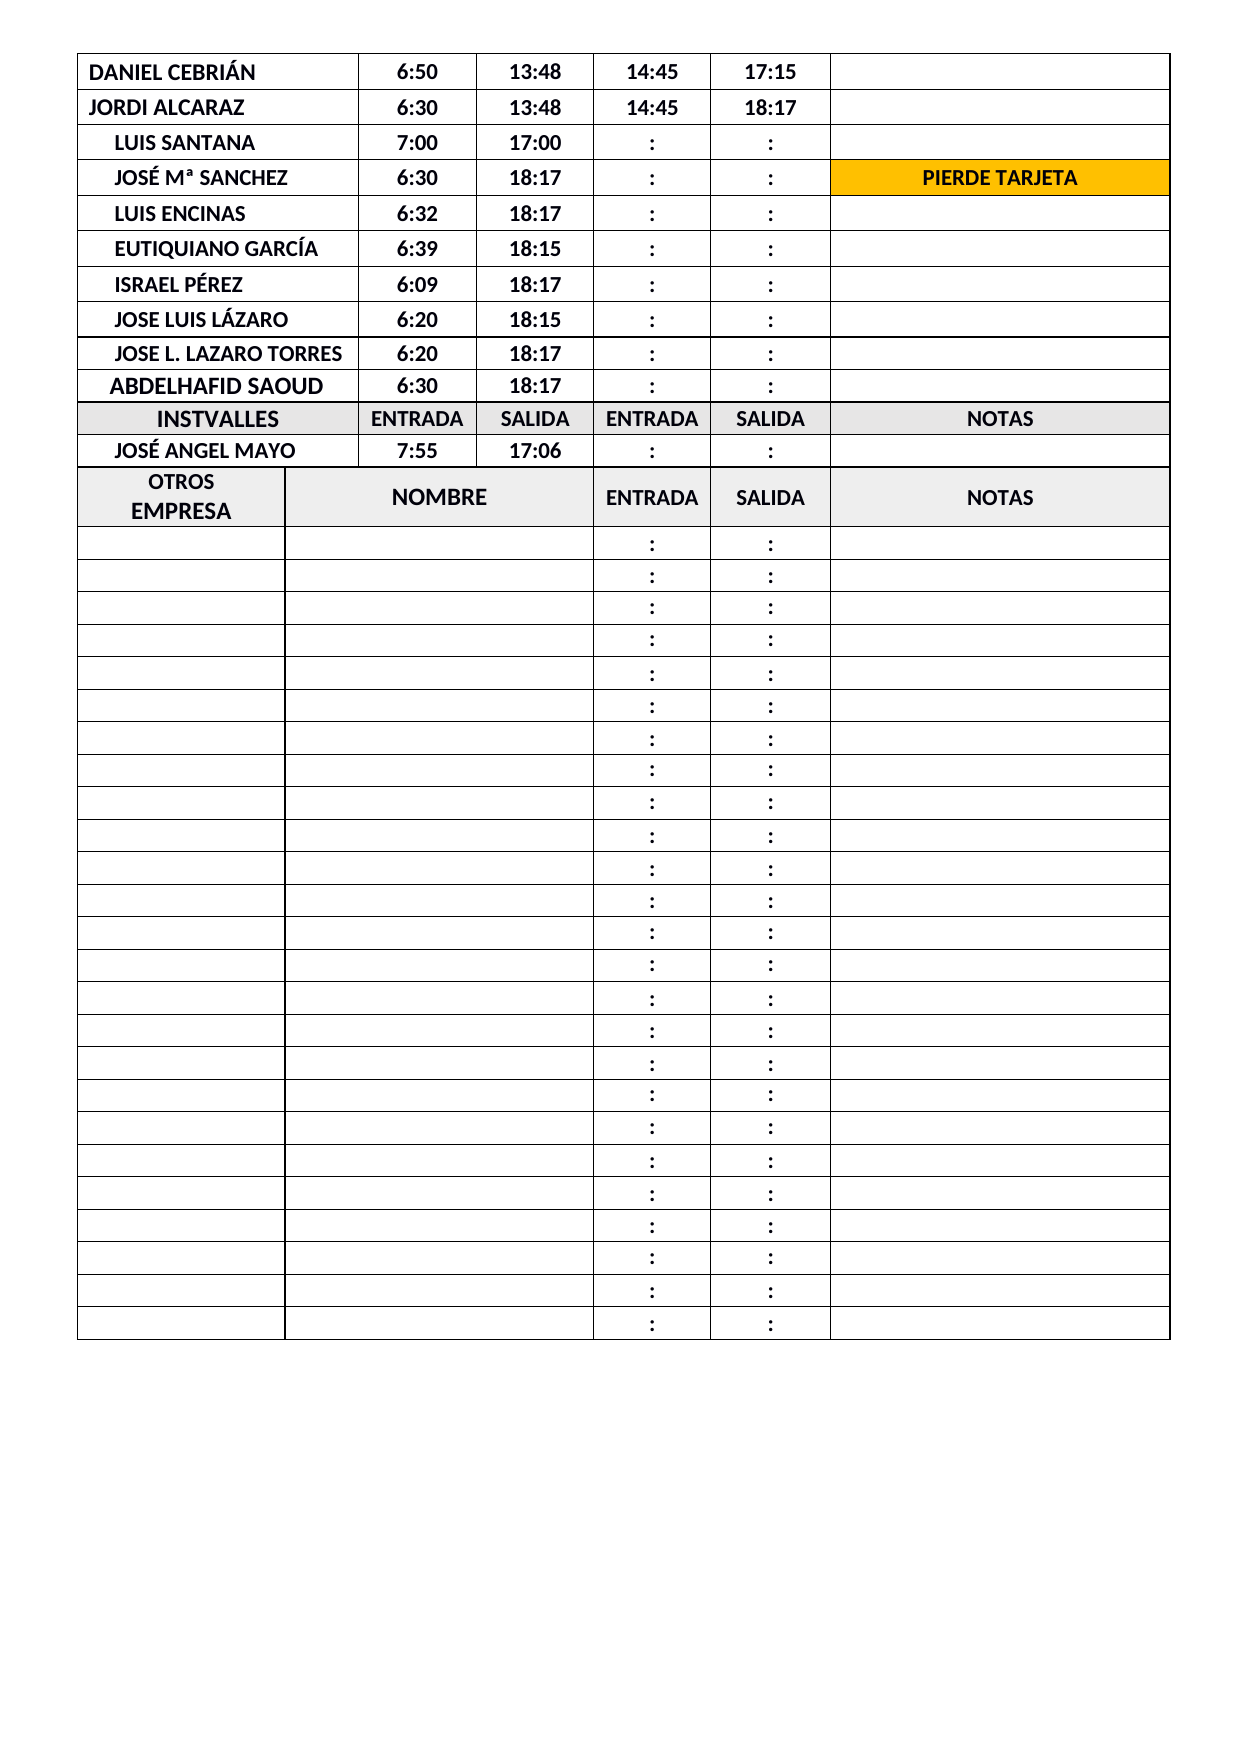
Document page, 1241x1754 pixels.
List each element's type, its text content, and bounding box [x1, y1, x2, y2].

table_cell [831, 625, 1169, 656]
table_cell 7:55 [359, 435, 476, 466]
table_cell : [711, 267, 830, 301]
table_cell [78, 625, 284, 656]
table_cell [78, 852, 284, 883]
table_cell [286, 1145, 593, 1176]
table_cell 18:17 [711, 90, 830, 124]
table_cell : [594, 755, 710, 786]
table_cell [286, 1080, 593, 1111]
table_cell NOTAS [831, 403, 1169, 434]
table_cell : [594, 527, 710, 558]
table_cell [831, 1112, 1169, 1143]
table_cell PIERDE TARJETA [831, 160, 1169, 195]
table_cell [831, 690, 1169, 721]
table_cell [286, 690, 593, 721]
table_cell [831, 820, 1169, 851]
table_cell [78, 560, 284, 591]
table_cell : [711, 1275, 830, 1306]
table_cell [78, 1145, 284, 1176]
table_cell [286, 657, 593, 688]
table_cell : [594, 1210, 710, 1241]
table_cell [78, 592, 284, 623]
table_cell [286, 1015, 593, 1046]
table_cell [286, 852, 593, 883]
table_cell LUIS ENCINAS [78, 196, 358, 230]
table_cell : [711, 625, 830, 656]
table_cell : [594, 1145, 710, 1176]
table_cell [78, 820, 284, 851]
table_cell : [594, 231, 710, 266]
table_cell : [594, 125, 710, 159]
table_cell : [594, 1177, 710, 1208]
table_cell : [711, 1080, 830, 1111]
table_cell : [711, 755, 830, 786]
table_cell 14:45 [594, 54, 710, 88]
table_cell JOSÉ Mª SANCHEZ [78, 160, 358, 195]
table_cell 6:32 [359, 196, 476, 230]
table_cell [78, 1015, 284, 1046]
table_cell [831, 1210, 1169, 1241]
table_cell [78, 1177, 284, 1208]
table_cell : [711, 527, 830, 558]
table_cell : [594, 885, 710, 916]
table_cell 13:48 [477, 54, 593, 88]
table_cell 17:15 [711, 54, 830, 88]
table_cell [831, 54, 1169, 88]
table_cell [286, 950, 593, 981]
table_cell 6:30 [359, 160, 476, 195]
table_cell : [711, 592, 830, 623]
table_cell : [711, 560, 830, 591]
table_cell SALIDA [711, 403, 830, 434]
table_cell INSTVALLES [78, 403, 358, 434]
table_cell : [594, 592, 710, 623]
table_cell : [594, 625, 710, 656]
table_cell 6:20 [359, 338, 476, 369]
table_cell : [711, 338, 830, 369]
table_cell 14:45 [594, 90, 710, 124]
table_cell : [711, 302, 830, 336]
table_cell [831, 1275, 1169, 1306]
table_cell : [711, 1145, 830, 1176]
table_cell 17:06 [477, 435, 593, 466]
table_cell [831, 592, 1169, 623]
table_cell [78, 1210, 284, 1241]
table_cell 17:00 [477, 125, 593, 159]
table_cell 6:30 [359, 370, 476, 401]
table_cell : [594, 657, 710, 688]
table_cell [286, 560, 593, 591]
table_cell ABDELHAFID SAOUD [78, 370, 358, 401]
table_cell : [594, 1275, 710, 1306]
table_cell OTROS EMPRESA [78, 468, 284, 526]
table_cell [831, 435, 1169, 466]
table_cell [831, 267, 1169, 301]
table_cell SALIDA [711, 468, 830, 526]
table_cell [286, 982, 593, 1013]
table_cell : [711, 722, 830, 753]
table_cell [286, 1177, 593, 1208]
table_cell [831, 885, 1169, 916]
table_cell [286, 1047, 593, 1078]
table_cell : [711, 435, 830, 466]
table_cell : [711, 787, 830, 818]
table_cell [286, 917, 593, 948]
table_cell : [711, 1015, 830, 1046]
table_cell : [711, 160, 830, 195]
table_cell [286, 625, 593, 656]
table_cell [286, 1307, 593, 1338]
table_cell [286, 1112, 593, 1143]
table_cell : [594, 1080, 710, 1111]
table_cell : [711, 1112, 830, 1143]
table_cell : [594, 1242, 710, 1273]
table_cell 6:09 [359, 267, 476, 301]
table_cell 6:30 [359, 90, 476, 124]
table_cell [831, 560, 1169, 591]
table_cell ISRAEL PÉREZ [78, 267, 358, 301]
table_cell 6:20 [359, 302, 476, 336]
table_cell [78, 657, 284, 688]
table_cell 13:48 [477, 90, 593, 124]
table_cell : [711, 1210, 830, 1241]
table_cell : [594, 196, 710, 230]
table_cell [286, 1210, 593, 1241]
table_cell [78, 1080, 284, 1111]
table_cell 18:17 [477, 338, 593, 369]
table_cell [831, 950, 1169, 981]
table_cell : [711, 370, 830, 401]
table_cell : [594, 722, 710, 753]
table_cell : [594, 820, 710, 851]
table_cell [831, 196, 1169, 230]
table_cell : [711, 820, 830, 851]
table_cell [78, 1112, 284, 1143]
table_cell LUIS SANTANA [78, 125, 358, 159]
table_cell [78, 690, 284, 721]
table_cell [286, 885, 593, 916]
table_cell [286, 787, 593, 818]
table_cell [78, 722, 284, 753]
table_cell [831, 1307, 1169, 1338]
table_cell [78, 950, 284, 981]
table_cell [831, 1177, 1169, 1208]
table_cell [831, 657, 1169, 688]
table_cell : [594, 1015, 710, 1046]
table_cell JOSÉ ANGEL MAYO [78, 435, 358, 466]
table_cell : [711, 125, 830, 159]
table_cell 18:15 [477, 302, 593, 336]
table_cell [831, 1047, 1169, 1078]
table_cell 18:17 [477, 267, 593, 301]
table_cell : [711, 950, 830, 981]
table_cell [831, 231, 1169, 266]
table_cell [831, 787, 1169, 818]
table_cell 18:15 [477, 231, 593, 266]
table_cell NOTAS [831, 468, 1169, 526]
table_cell [286, 820, 593, 851]
table_cell : [594, 982, 710, 1013]
table_cell : [711, 1307, 830, 1338]
table_cell [831, 1242, 1169, 1273]
table_cell ENTRADA [359, 403, 476, 434]
table_cell [831, 722, 1169, 753]
table_cell 18:17 [477, 160, 593, 195]
table_cell : [711, 231, 830, 266]
table_cell [831, 527, 1169, 558]
table_cell : [594, 370, 710, 401]
table_cell : [711, 885, 830, 916]
table_cell [78, 885, 284, 916]
table_cell [78, 755, 284, 786]
table_cell NOMBRE [286, 468, 593, 526]
table_cell [831, 982, 1169, 1013]
table_cell [78, 917, 284, 948]
table_cell DANIEL CEBRIÁN [78, 54, 358, 88]
table_cell [831, 1080, 1169, 1111]
table_cell : [711, 1047, 830, 1078]
table_cell [831, 302, 1169, 336]
table_cell : [711, 982, 830, 1013]
table_cell [286, 722, 593, 753]
table_cell SALIDA [477, 403, 593, 434]
table_cell : [594, 690, 710, 721]
table_cell : [594, 160, 710, 195]
table_cell : [594, 950, 710, 981]
table_cell [831, 852, 1169, 883]
table_cell [286, 1275, 593, 1306]
table_cell : [711, 917, 830, 948]
table_cell [286, 755, 593, 786]
table_cell [831, 1015, 1169, 1046]
table_cell 6:50 [359, 54, 476, 88]
table_cell [286, 592, 593, 623]
table_cell ENTRADA [594, 403, 710, 434]
table_cell [286, 527, 593, 558]
table_cell : [594, 338, 710, 369]
table_cell [831, 917, 1169, 948]
table_cell [78, 1275, 284, 1306]
table_cell : [711, 852, 830, 883]
table_cell 6:39 [359, 231, 476, 266]
table_cell : [711, 1177, 830, 1208]
table_cell : [594, 1047, 710, 1078]
table_cell 7:00 [359, 125, 476, 159]
table_cell : [711, 196, 830, 230]
table_cell : [711, 657, 830, 688]
table_cell : [594, 560, 710, 591]
table_cell : [594, 435, 710, 466]
table_cell JOSE L. LAZARO TORRES [78, 338, 358, 369]
table_cell [831, 1145, 1169, 1176]
table_cell [78, 787, 284, 818]
table_cell EUTIQUIANO GARCÍA [78, 231, 358, 266]
table_cell [78, 1047, 284, 1078]
table_cell [286, 1242, 593, 1273]
table_cell [831, 370, 1169, 401]
table_cell [831, 338, 1169, 369]
table_cell [78, 1307, 284, 1338]
table_cell [78, 1242, 284, 1273]
table_cell [831, 125, 1169, 159]
table_cell ENTRADA [594, 468, 710, 526]
table_cell JORDI ALCARAZ [78, 90, 358, 124]
table_cell JOSE LUIS LÁZARO [78, 302, 358, 336]
table_cell : [594, 302, 710, 336]
table_cell 18:17 [477, 370, 593, 401]
table_cell [831, 755, 1169, 786]
table_cell : [711, 1242, 830, 1273]
table_cell : [594, 267, 710, 301]
table_cell : [594, 917, 710, 948]
table_cell : [594, 1307, 710, 1338]
table_cell [78, 982, 284, 1013]
table_cell [78, 527, 284, 558]
table_cell : [594, 1112, 710, 1143]
table_cell : [594, 852, 710, 883]
table_cell : [594, 787, 710, 818]
table_cell : [711, 690, 830, 721]
table_cell 18:17 [477, 196, 593, 230]
table_cell [831, 90, 1169, 124]
